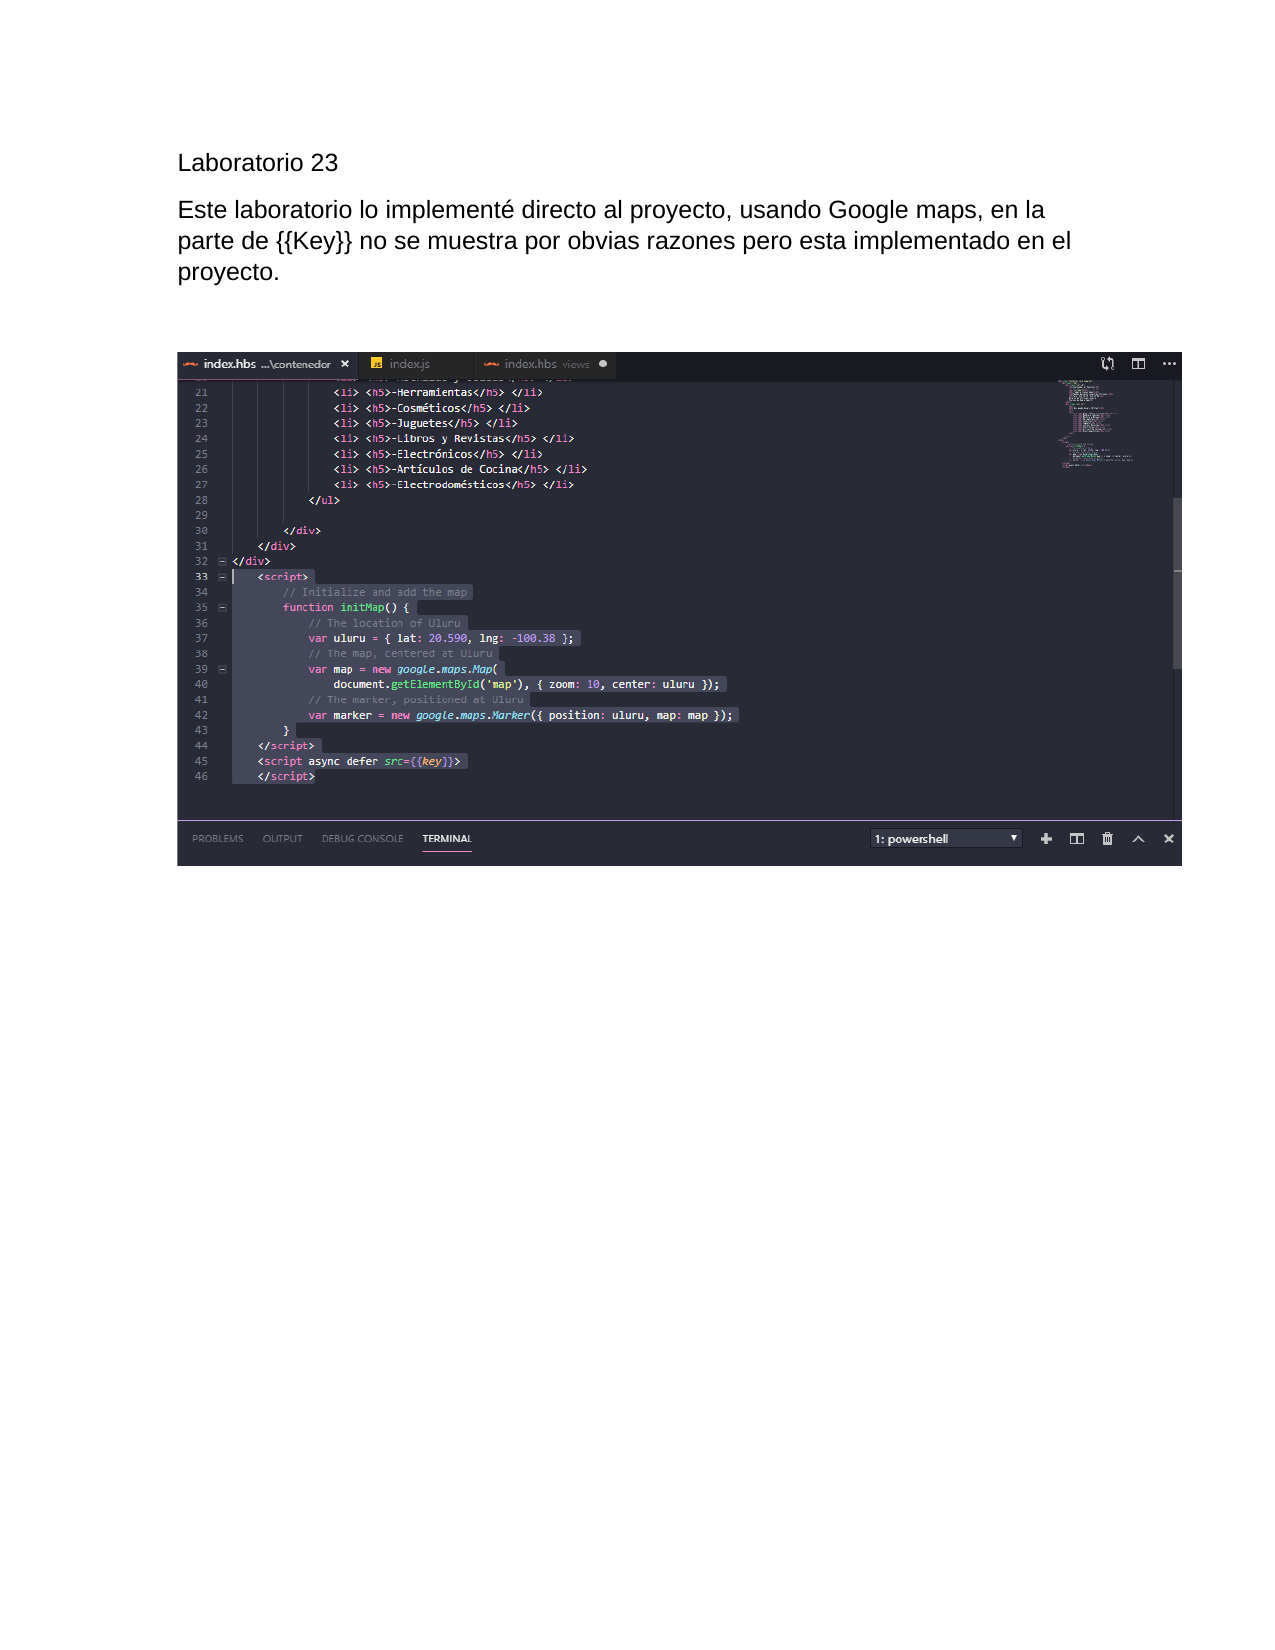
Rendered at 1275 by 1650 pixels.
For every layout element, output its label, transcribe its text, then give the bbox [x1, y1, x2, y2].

picture [177, 352, 1182, 866]
text Este laboratorio lo implementé directo al proyecto, usando Google maps, en la parte de {{Key}} no se muestra por obvias razones pero esta implementado en el proyecto. [177, 195, 1098, 286]
text Laboratorio 23 [177, 148, 1098, 176]
